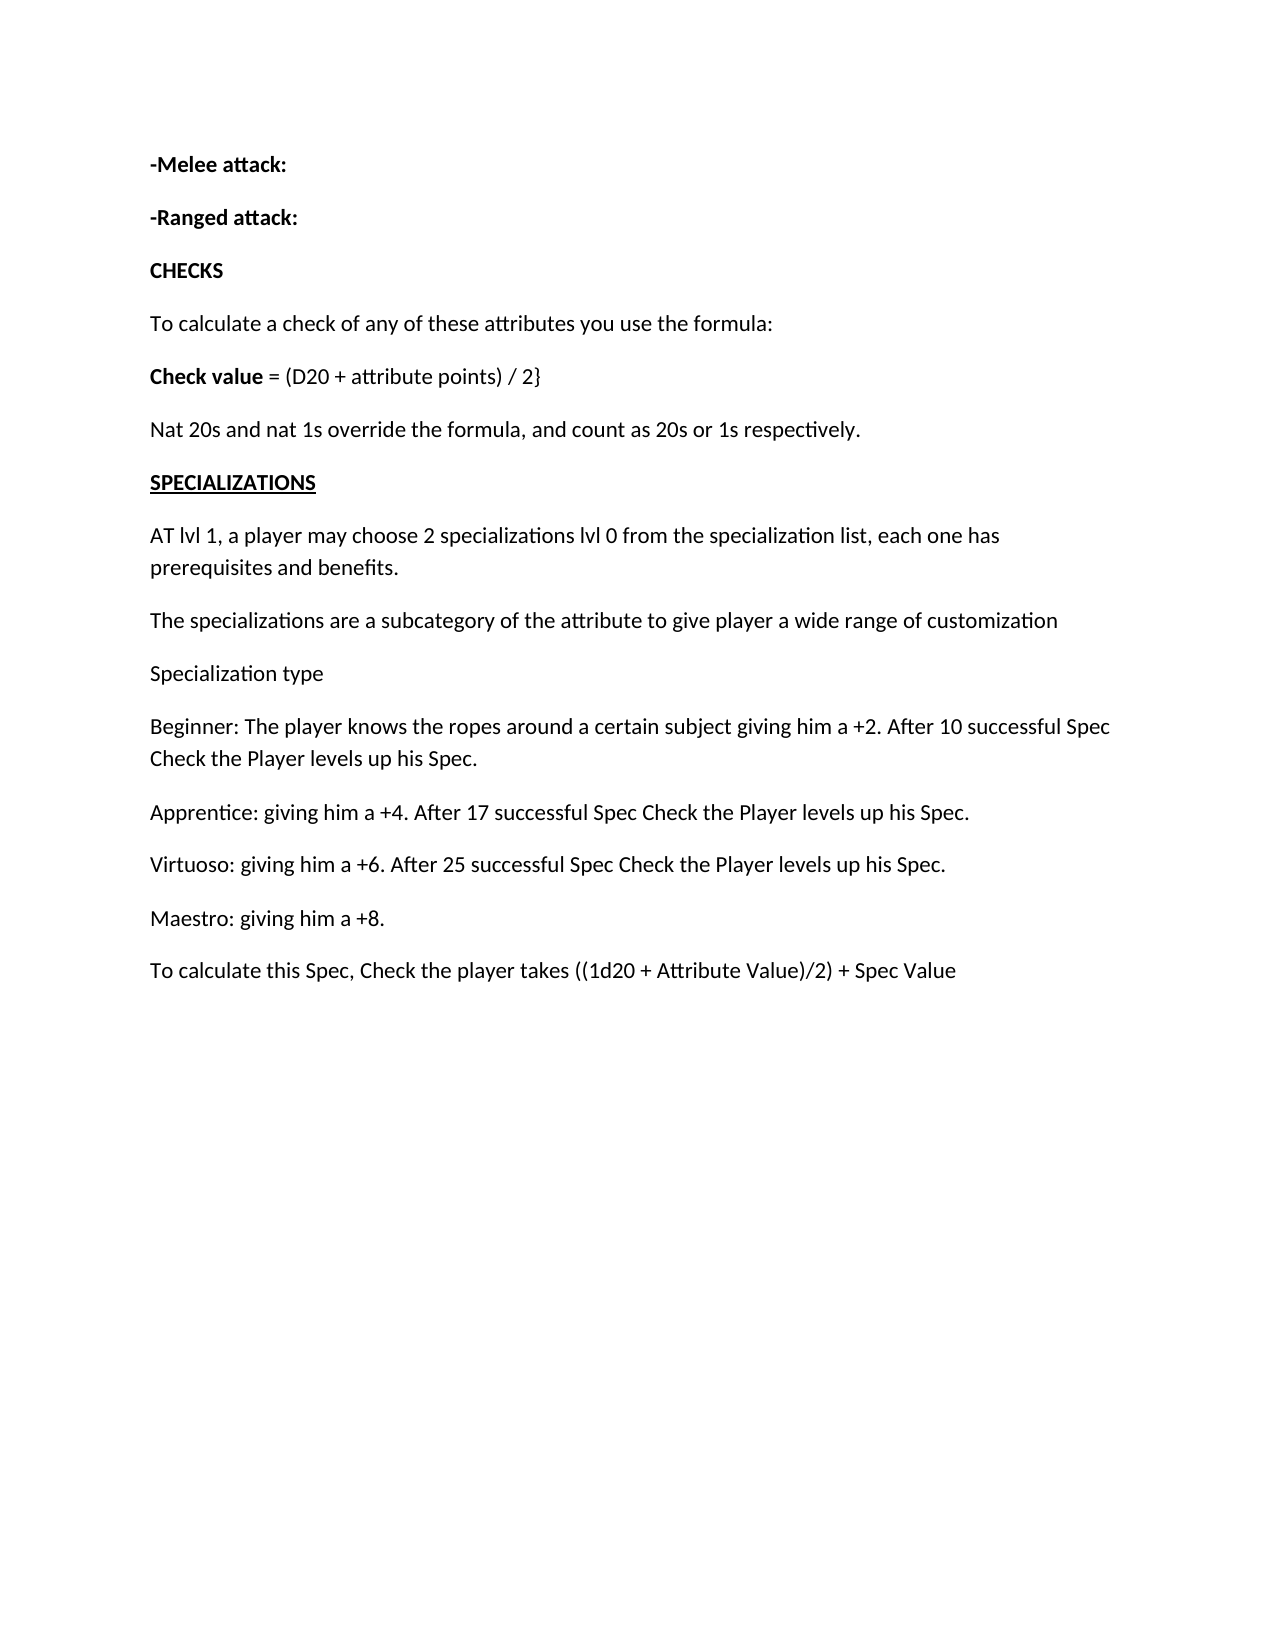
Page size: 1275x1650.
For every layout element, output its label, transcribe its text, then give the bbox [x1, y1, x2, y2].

text Beginner: The player knows the ropes around a certain subject giving him a +2. After 10 successful Spec Check the Player levels up his Spec. [150, 712, 1125, 773]
text SPECIALIZATIONS [150, 468, 1125, 496]
text -Ranged attack: [150, 203, 1125, 231]
text Virtuoso: giving him a +6. After 25 successful Spec Check the Player levels up his Spec. [150, 851, 1125, 879]
text To calculate this Spec, Check the player takes ((1d20 + Attribute Value)/2) + Spec Value [150, 957, 1125, 985]
text Apprentice: giving him a +4. After 17 successful Spec Check the Player levels up his Spec. [150, 798, 1125, 826]
text CHECKS [150, 256, 1125, 284]
text The specializations are a subcategory of the attribute to give player a wide range of customization [150, 606, 1125, 634]
text Maestro: giving him a +8. [150, 904, 1125, 932]
text To calculate a check of any of these attributes you use the formula: [150, 309, 1125, 337]
text Check value = (D20 + attribute points) / 2} [150, 362, 1125, 390]
text AT lvl 1, a player may choose 2 specializations lvl 0 from the specialization list, each one has prerequisites and benefits. [150, 521, 1125, 581]
text Nat 20s and nat 1s override the formula, and count as 20s or 1s respectively. [150, 415, 1125, 443]
text -Melee attack: [150, 150, 1125, 178]
text Specialization type [150, 659, 1125, 687]
